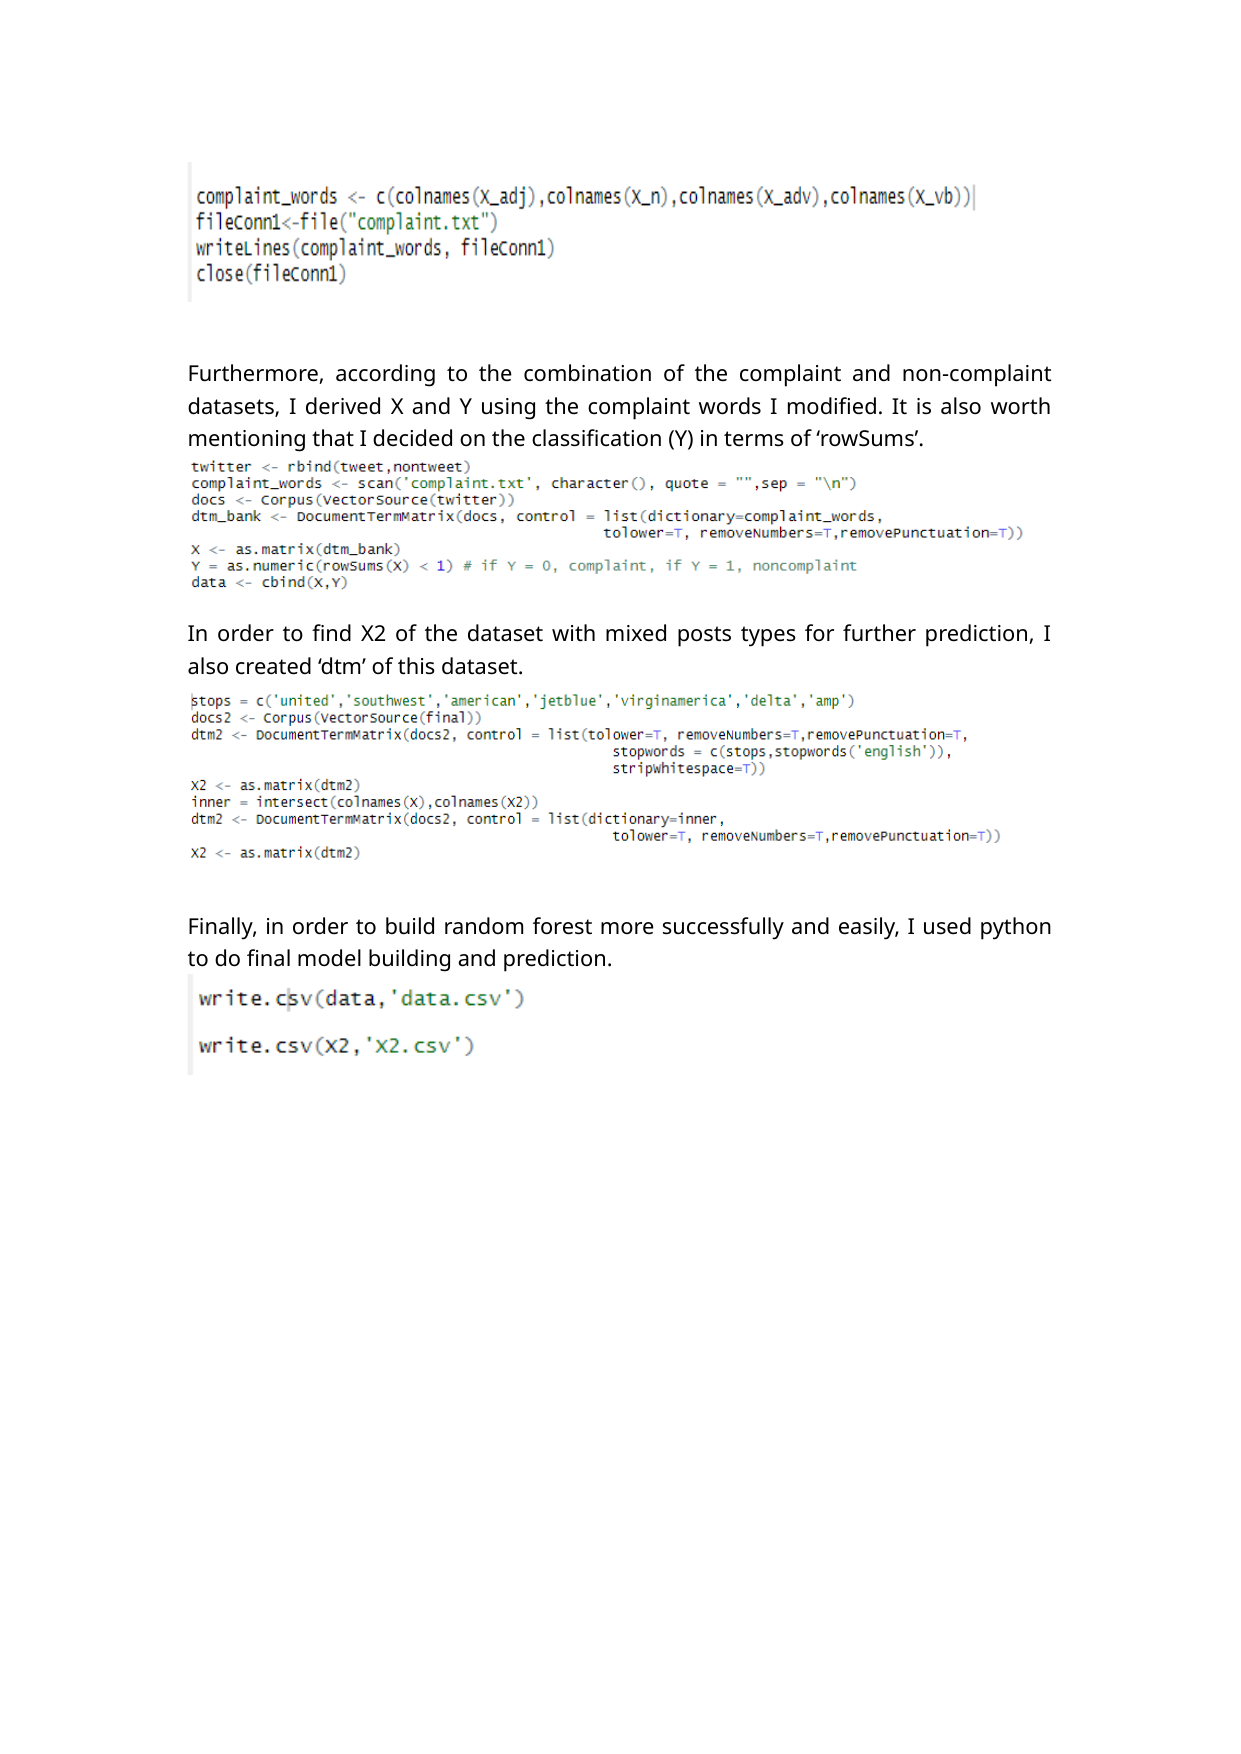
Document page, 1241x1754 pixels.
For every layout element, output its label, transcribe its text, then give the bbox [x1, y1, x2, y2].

picture [187, 974, 582, 1075]
picture [187, 162, 1053, 302]
text In order to find X2 of the dataset with mixed posts types for further prediction, I also created ‘dtm’ of this dataset. [187, 617, 1053, 682]
picture [187, 454, 1053, 597]
picture [187, 682, 1053, 870]
text Finally, in order to build random forest more successfully and easily, I used python to do final model building and prediction. [187, 909, 1053, 974]
text Furthermore, according to the combination of the complaint and non-complaint datasets, I derived X and Y using the complaint words I modified. It is also worth mentioning that I decided on the classification (Y) in terms of ‘rowSums’. [187, 357, 1053, 454]
